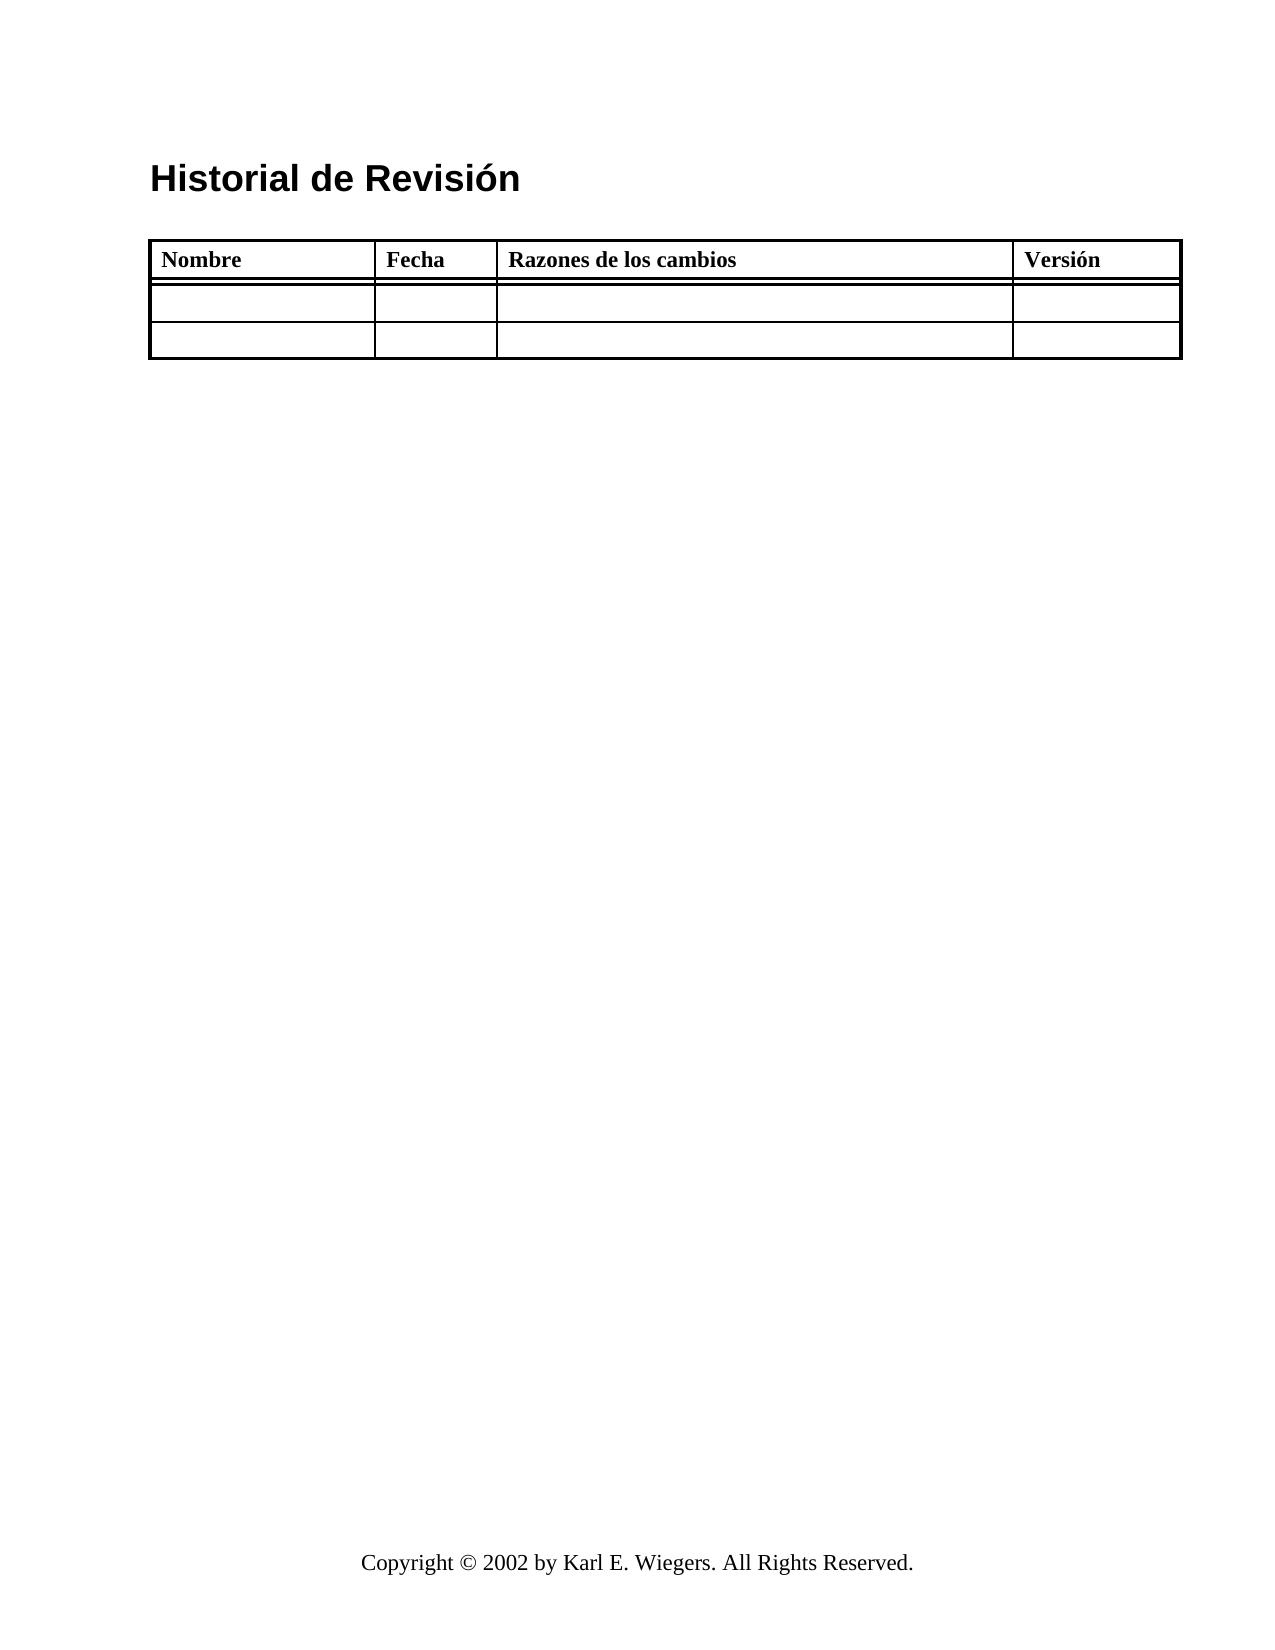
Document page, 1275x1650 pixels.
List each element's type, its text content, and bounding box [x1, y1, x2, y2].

table_cell [498, 286, 1012, 321]
table_cell [1014, 323, 1179, 357]
title Historial de Revisión [150, 156, 1125, 199]
table_cell [498, 323, 1012, 357]
table_cell [376, 286, 496, 321]
table_cell [1014, 286, 1179, 321]
table_cell [152, 286, 374, 321]
table_cell [376, 323, 496, 357]
table_cell [152, 323, 374, 357]
table_header Versión [1014, 242, 1179, 277]
table_header Fecha [376, 242, 496, 277]
table_header Razones de los cambios [498, 242, 1012, 277]
table_header Nombre [152, 242, 374, 277]
